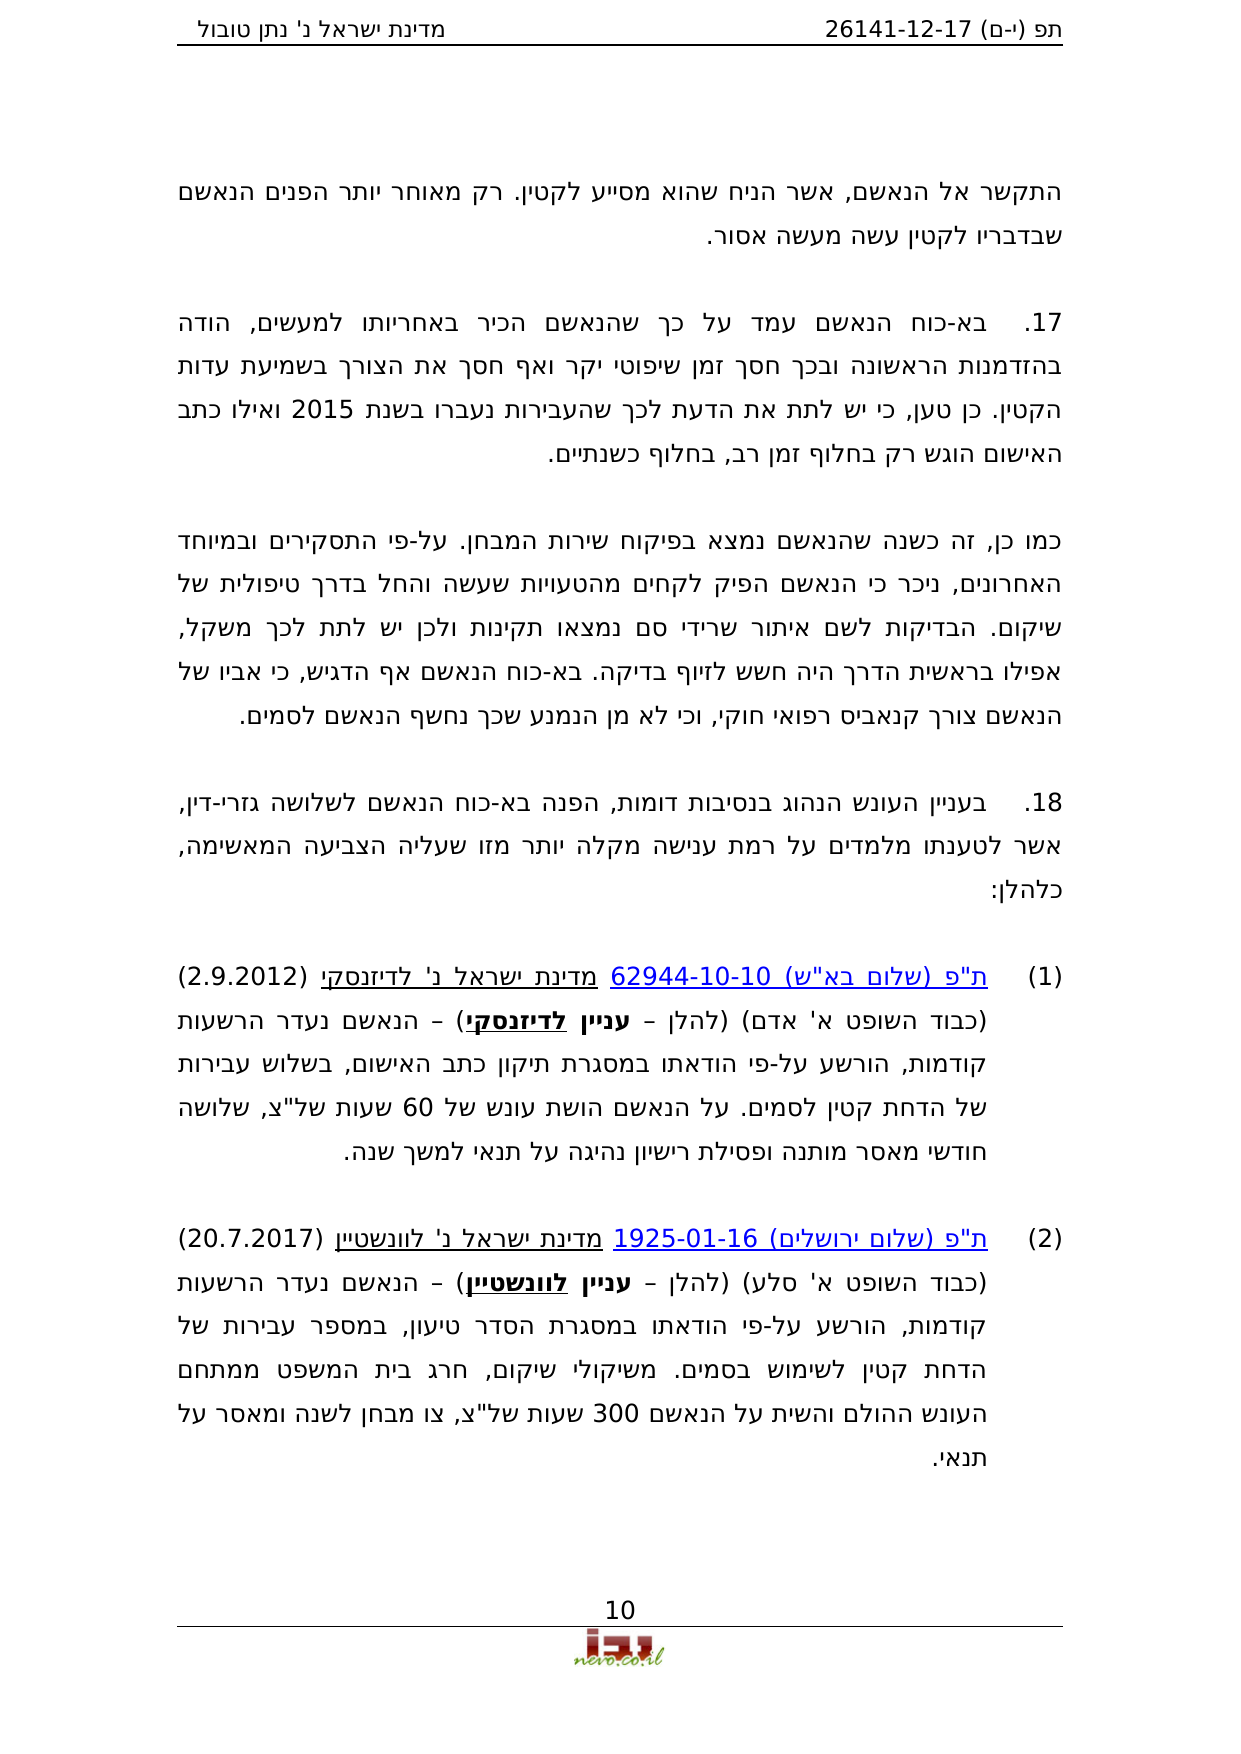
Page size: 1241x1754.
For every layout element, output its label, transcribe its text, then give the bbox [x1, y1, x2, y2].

text 18. בעניין העונש הנהוג בנסיבות דומות, הפנה בא-כוח הנאשם לשלושה גזרי-דין, אשר לטענתו מלמדים על רמת ענישה מקלה יותר מזו שעליה הצביעה המאשימה, כלהלן: [177, 788, 1063, 904]
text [177, 177, 1063, 250]
text כמו כן, זה כשנה שהנאשם נמצא בפיקוח שירות המבחן. על-פי התסקירים ובמיוחד האחרונים, ניכר כי הנאשם הפיק לקחים מהטעויות שעשה והחל בדרך טיפולית של שיקום. הבדיקות לשם איתור שרידי סם נמצאו תקינות ולכן יש לתת לכך משקל, אפילו בראשית הדרך היה חשש לזיוף בדיקה. בא-כוח הנאשם אף הדגיש, כי אביו של הנאשם צורך קנאביס רפואי חוקי, וכי לא מן הנמנע שכך נחשף הנאשם לסמים. [177, 526, 1063, 730]
picture [574, 1628, 666, 1667]
text (2) ת"פ (שלום ירושלים) 1925-01-16 מדינת ישראל נ' לוונשטיין (20.7.2017) (כבוד השופט א' סלע) (להלן – עניין לוונשטיין) – הנאשם נעדר הרשעות קודמות, הורשע על-פי הודאתו במסגרת הסדר טיעון, במספר עבירות של הדחת קטין לשימוש בסמים. משיקולי שיקום, חרג בית המשפט ממתחם העונש ההולם והשית על הנאשם 300 שעות של"צ, צו מבחן לשנה ומאסר על תנאי. [177, 1224, 1063, 1472]
text 17. בא-כוח הנאשם עמד על כך שהנאשם הכיר באחריותו למעשים, הודה בהזדמנות הראשונה ובכך חסך זמן שיפוטי יקר ואף חסך את הצורך בשמיעת עדות הקטין. כן טען, כי יש לתת את הדעת לכך שהעבירות נעברו בשנת 2015 ואילו כתב האישום הוגש רק בחלוף זמן רב, בחלוף כשנתיים. [177, 308, 1063, 468]
text (1) ת"פ (שלום בא"ש) 62944-10-10 מדינת ישראל נ' לדיזנסקי (2.9.2012) (כבוד השופט א' אדם) (להלן – עניין לדיזנסקי) – הנאשם נעדר הרשעות קודמות, הורשע על-פי הודאתו במסגרת תיקון כתב האישום, בשלוש עבירות של הדחת קטין לסמים. על הנאשם הושת עונש של 60 שעות של"צ, שלושה חודשי מאסר מותנה ופסילת רישיון נהיגה על תנאי למשך שנה. [177, 962, 1063, 1166]
